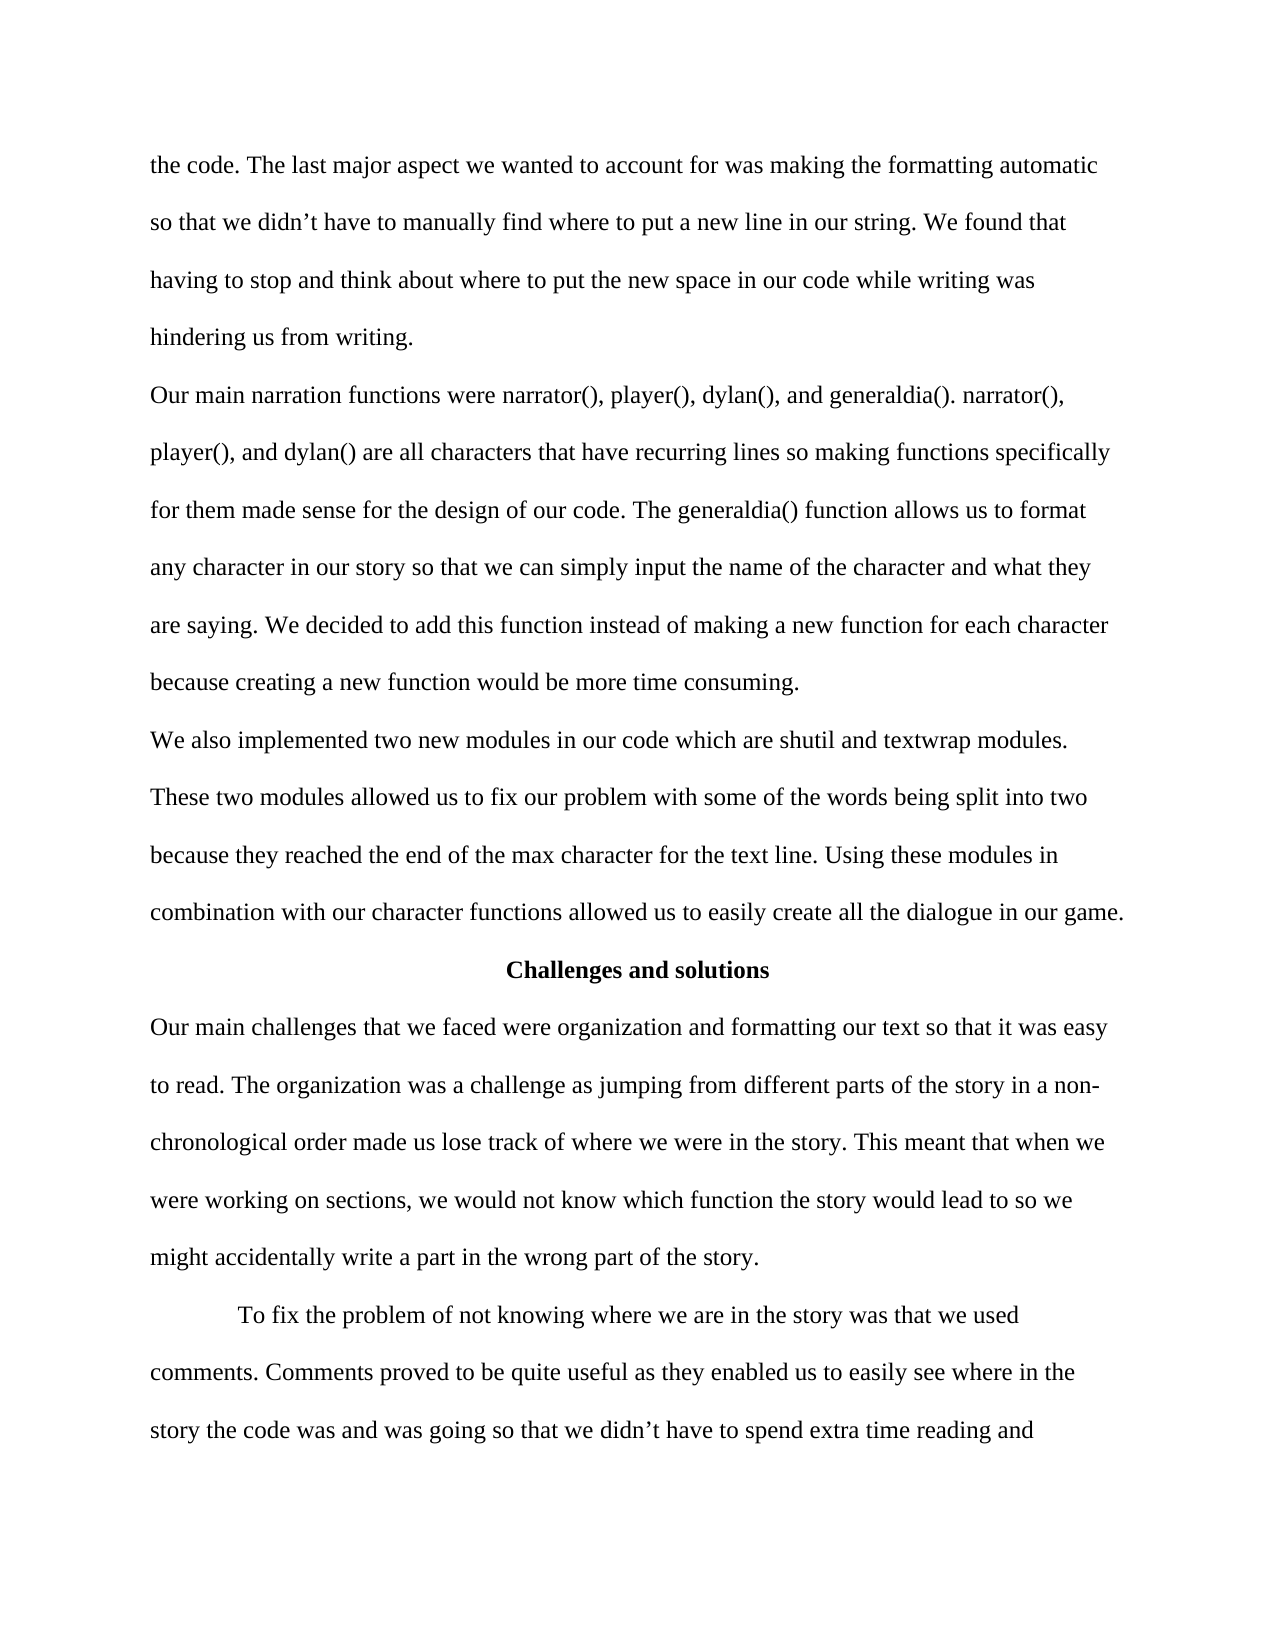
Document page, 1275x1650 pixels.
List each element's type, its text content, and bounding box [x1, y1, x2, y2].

text Our main challenges that we faced were organization and formatting our text so that it was easy to read. The organization was a challenge as jumping from different parts of the story in a non-chronological order made us lose track of where we were in the story. This meant that when we were working on sections, we would not know which function the story would lead to so we might accidentally write a part in the wrong part of the story. [150, 1012, 1125, 1271]
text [150, 150, 1125, 351]
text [150, 1300, 1125, 1444]
text We also implemented two new modules in our code which are shutil and textwrap modules. These two modules allowed us to fix our problem with some of the words being split into two because they reached the end of the max character for the text line. Using these modules in combination with our character functions allowed us to easily create all the dialogue in our game. [150, 725, 1125, 926]
text Challenges and solutions [150, 955, 1125, 984]
text Our main narration functions were narrator(), player(), dylan(), and generaldia(). narrator(), player(), and dylan() are all characters that have recurring lines so making functions specifically for them made sense for the design of our code. The generaldia() function allows us to format any character in our story so that we can simply input the name of the character and what they are saying. We decided to add this function instead of making a new function for each character because creating a new function would be more time consuming. [150, 380, 1125, 696]
